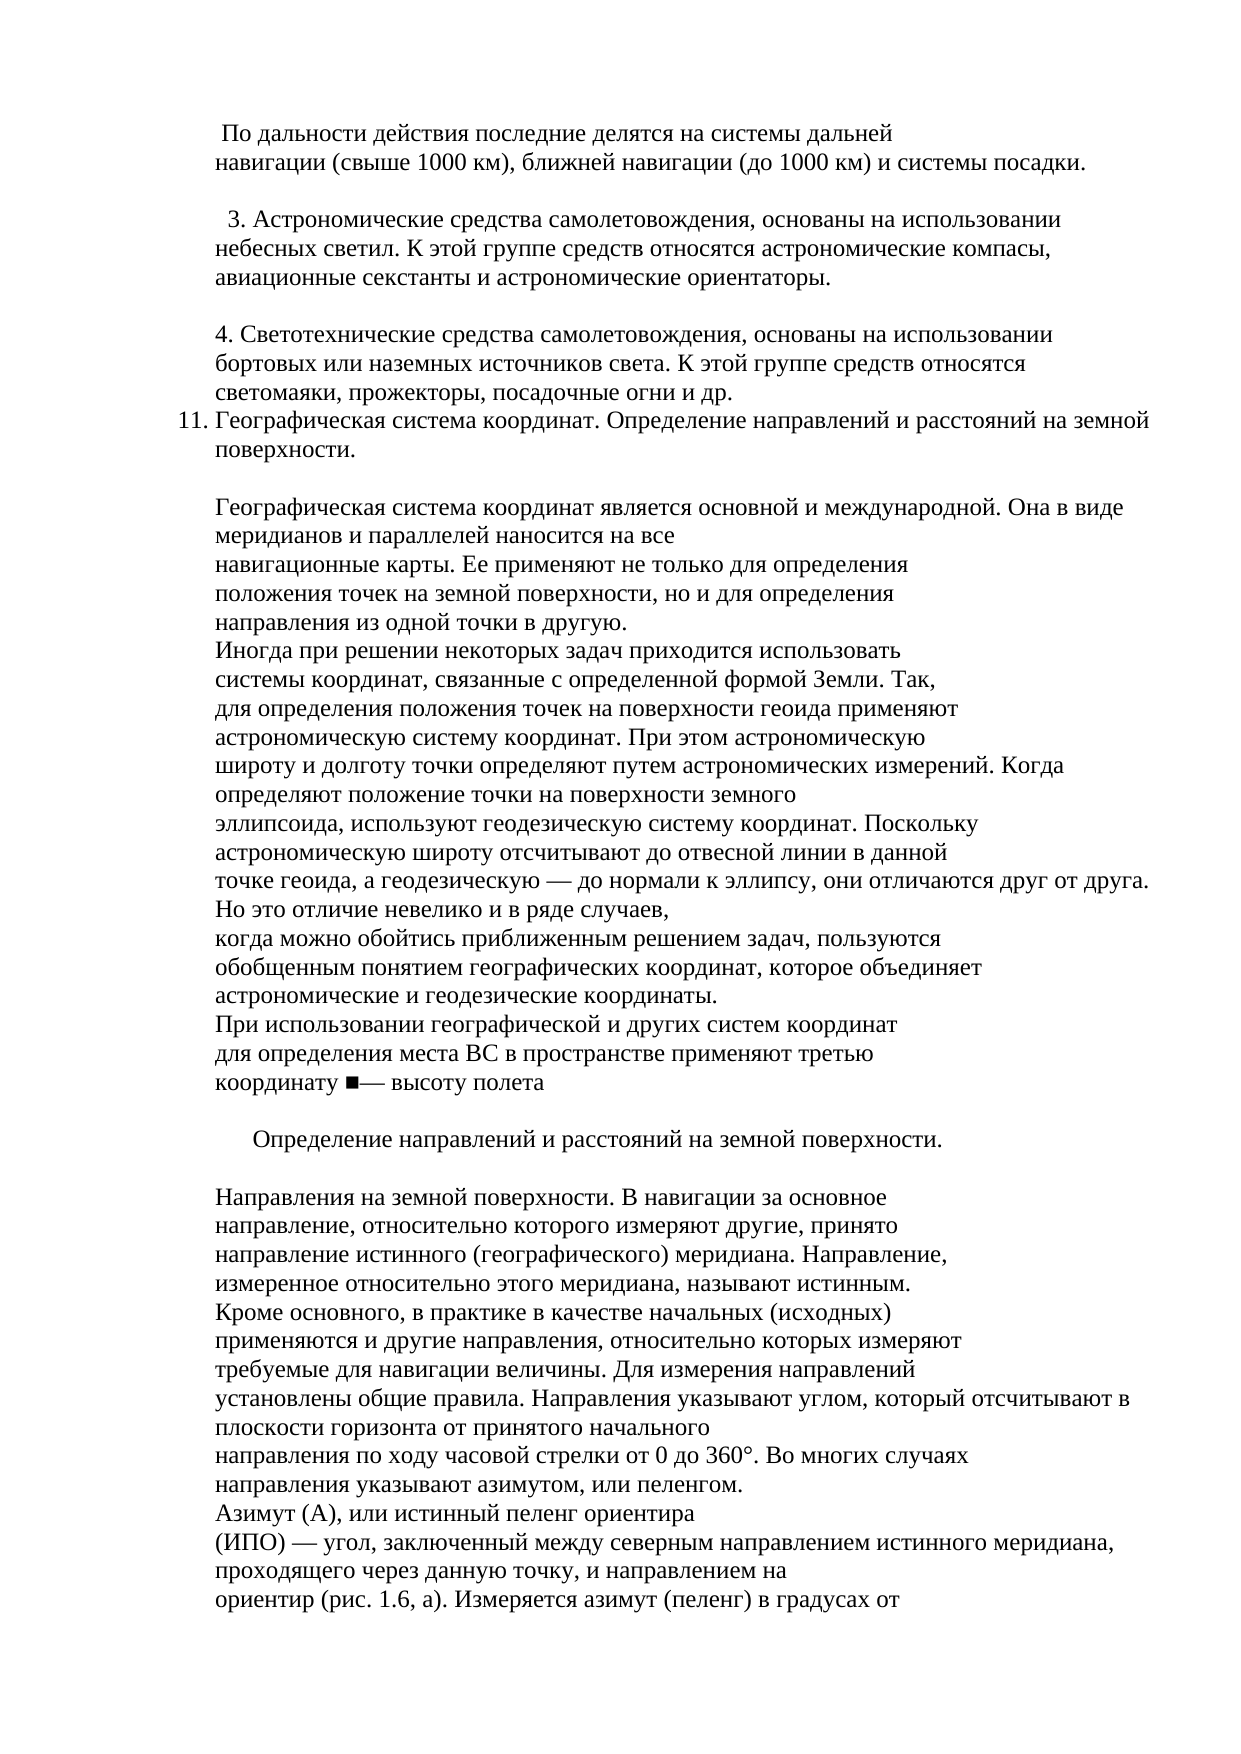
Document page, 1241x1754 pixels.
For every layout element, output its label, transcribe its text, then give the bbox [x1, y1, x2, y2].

text направления из одной точки в другую. [215, 607, 1152, 636]
text 3. Астрономические средства самолетовождения, основаны на использовании небесных светил. К этой группе средств относятся астрономические компасы, авиационные секстанты и астрономические ориентаторы. [215, 204, 1152, 291]
text обобщенным понятием географических координат, которое объединяет астрономические и геодезические координаты. [215, 952, 1152, 1009]
text Кроме основного, в практике в качестве начальных (исходных) [215, 1297, 1152, 1326]
text измеренное относительно этого меридиана, называют истинным. [215, 1268, 1152, 1297]
text направления указывают азимутом, или пеленгом. [215, 1469, 1152, 1498]
text направления по ходу часовой стрелки от 0 до 360°. Во многих случаях [215, 1441, 1152, 1469]
text направление, относительно которого измеряют другие, принято [215, 1211, 1152, 1239]
text точке геоида, а геодезическую — до нормали к эллипсу, они отличаются друг от друга. Но это отличие невелико и в ряде случаев, [215, 866, 1152, 923]
text установлены общие правила. Направления указывают углом, который отсчитывают в плоскости горизонта от принятого начального [215, 1383, 1152, 1441]
text По дальности действия последние делятся на системы дальней [215, 118, 1152, 147]
text для определения положения точек на поверхности геоида применяют [215, 693, 1152, 722]
text широту и долготу точки определяют путем астрономических измерений. Когда определяют положение точки на поверхности земного [215, 751, 1152, 808]
text 4. Светотехнические средства самолетовождения, основаны на использовании бортовых или наземных источников света. К этой группе средств относятся светомаяки, прожекторы, посадочные огни и др. [215, 319, 1152, 406]
text направление истинного (географического) меридиана. Направление, [215, 1239, 1152, 1268]
text При использовании географической и других систем координат [215, 1009, 1152, 1038]
text Определение направлений и расстояний на земной поверхности. [252, 1124, 1152, 1153]
text астрономическую систему координат. При этом астрономическую [215, 722, 1152, 751]
text координату ■— высоту полета [215, 1067, 1152, 1096]
list Географическая система координат. Определение направлений и расстояний на земной поверхности. [177, 406, 1152, 463]
text Географическая система координат является основной и международной. Она в виде меридианов и параллелей наносится на все [215, 492, 1152, 549]
text требуемые для навигации величины. Для измерения направлений [215, 1354, 1152, 1383]
text Азимут (А), или истинный пеленг ориентира [215, 1498, 1152, 1527]
text Иногда при решении некоторых задач приходится использовать [215, 636, 1152, 664]
text когда можно обойтись приближенным решением задач, пользуются [215, 923, 1152, 952]
text (ИПО) — угол, заключенный между северным направлением истинного меридиана, проходящего через данную точку, и направлением на [215, 1527, 1152, 1584]
text системы координат, связанные с определенной формой Земли. Так, [215, 664, 1152, 693]
text положения точек на земной поверхности, но и для определения [215, 578, 1152, 607]
text ориентир (рис. 1.6, а). Измеряется азимут (пеленг) в градусах от [215, 1584, 1152, 1613]
text для определения места ВС в пространстве применяют третью [215, 1038, 1152, 1067]
text эллипсоида, используют геодезическую систему координат. Поскольку астрономическую широту отсчитывают до отвесной линии в данной [215, 808, 1152, 866]
text Направления на земной поверхности. В навигации за основное [215, 1182, 1152, 1211]
text навигационные карты. Ее применяют не только для определения [215, 549, 1152, 578]
text применяются и другие направления, относительно которых измеряют [215, 1326, 1152, 1354]
text навигации (свыше 1000 км), ближней навигации (до 1000 км) и системы посадки. [215, 147, 1152, 176]
